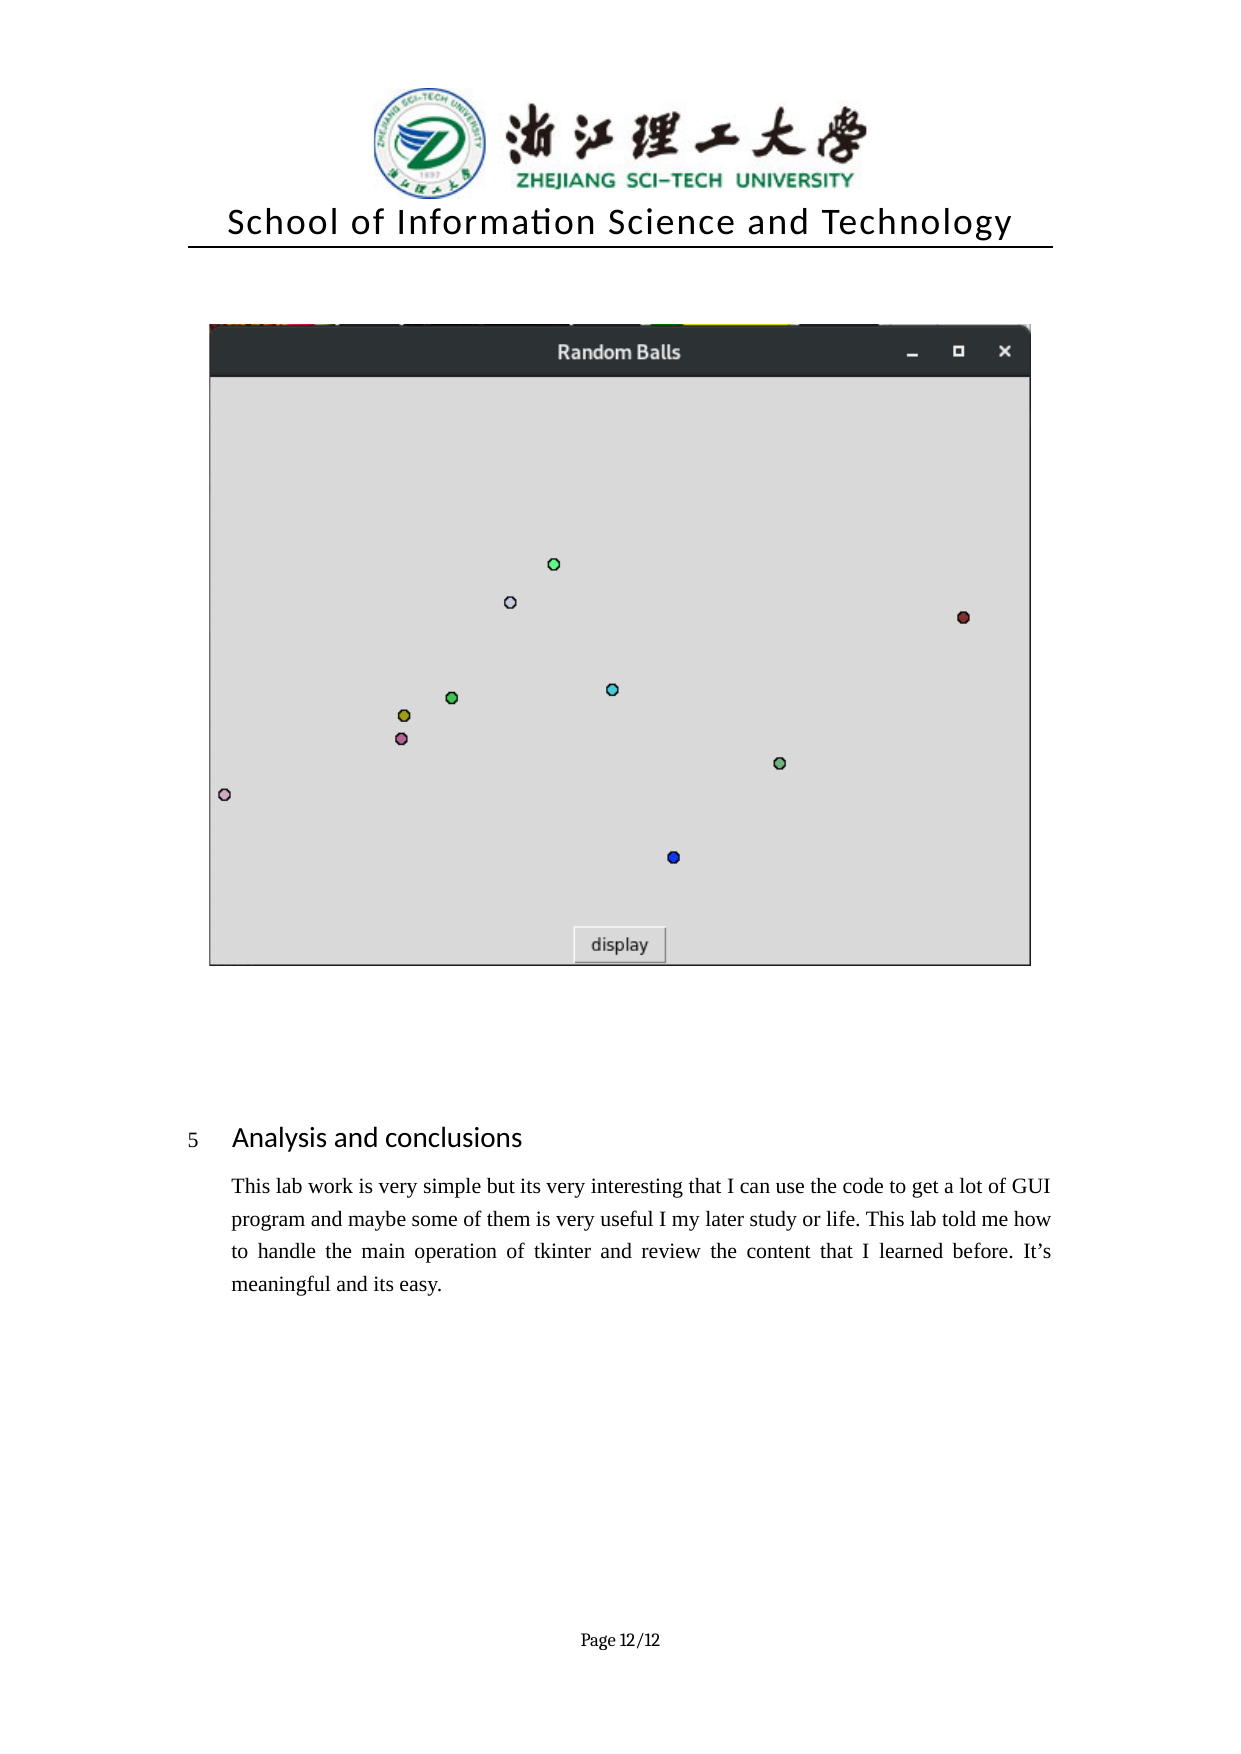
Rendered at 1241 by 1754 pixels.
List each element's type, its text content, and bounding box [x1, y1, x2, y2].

text This lab work is very simple but its very interesting that I can use the code to get a lot of GUI program and maybe some of them is very useful I my later study or life. This lab told me how to handle the main operation of tkinter and review the content that I learned before. It’s meaningful and its easy. [231, 1169, 1053, 1299]
picture [209, 324, 1031, 966]
list Analysis and conclusions [187, 1104, 1053, 1169]
picture [373, 88, 867, 199]
